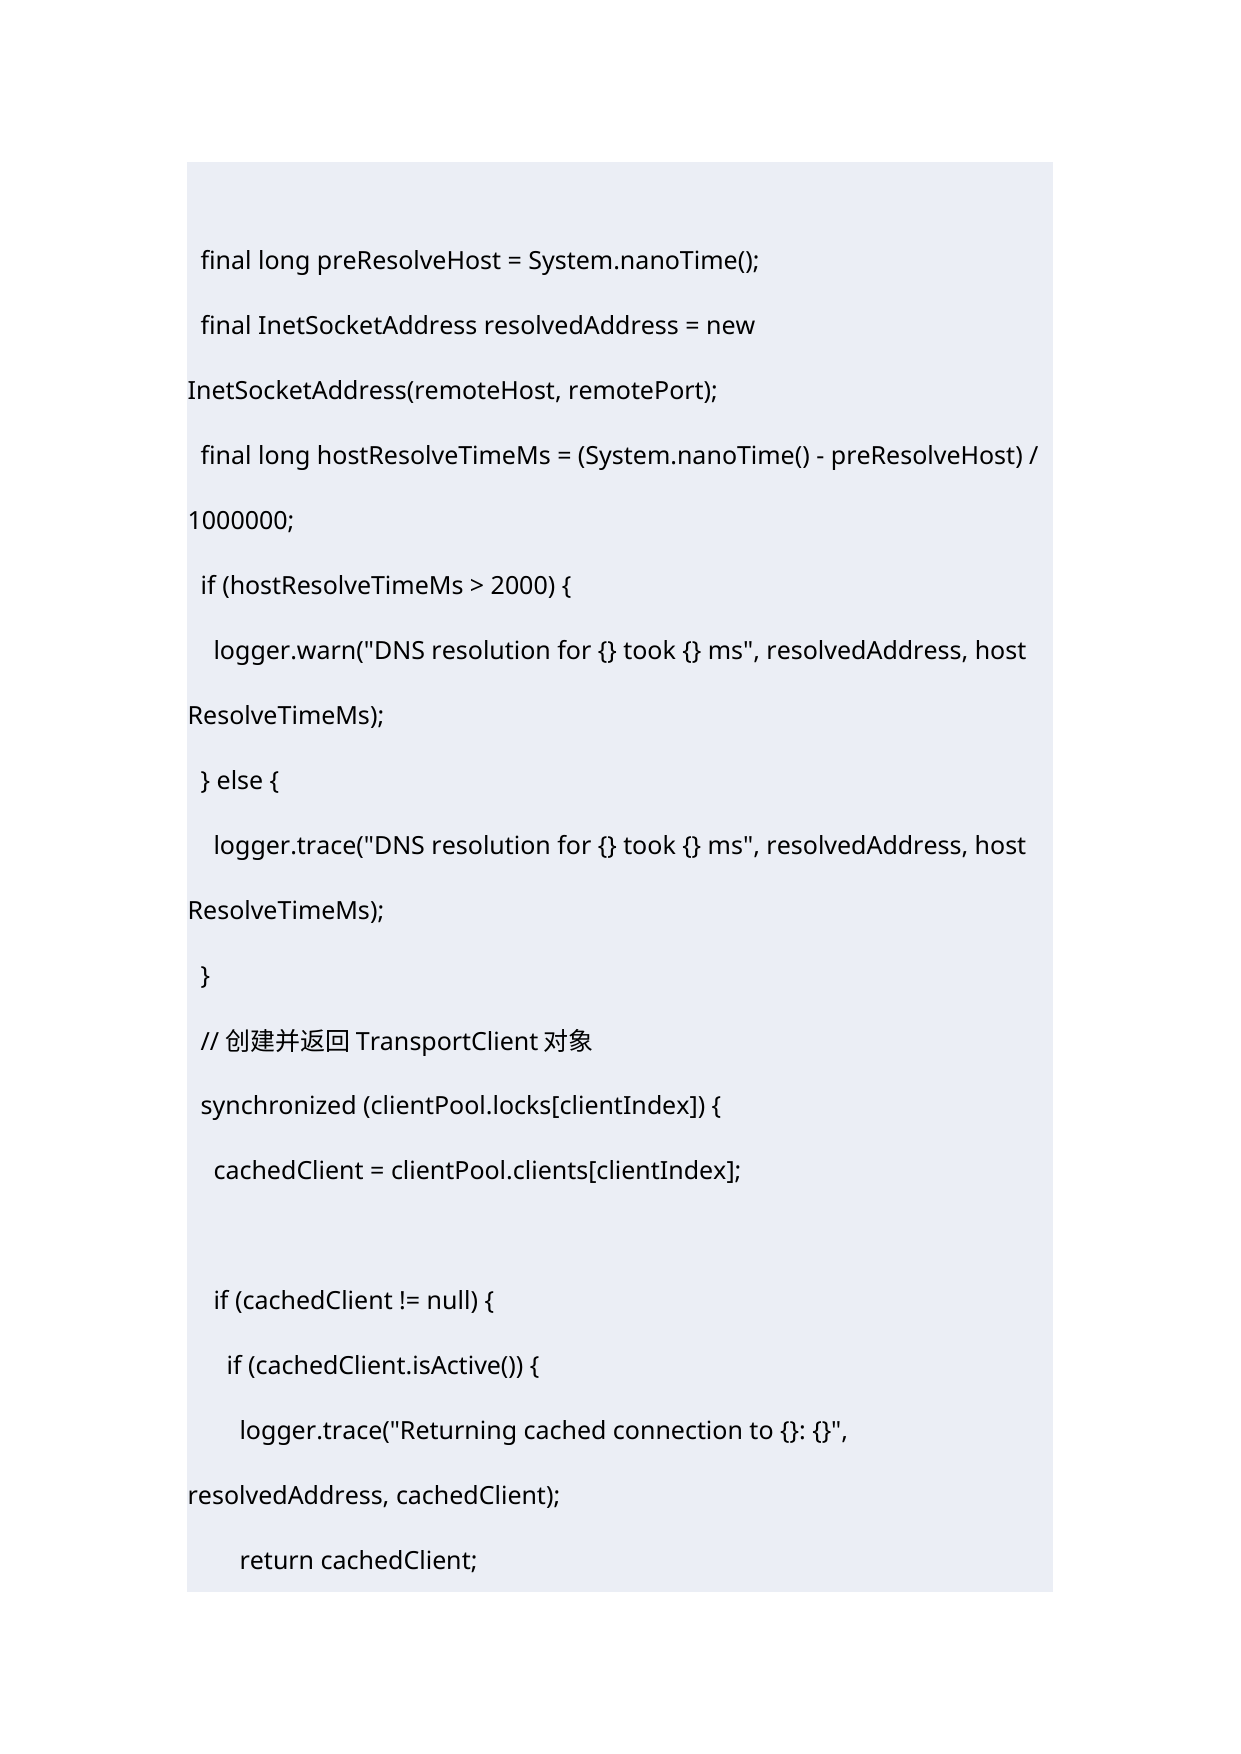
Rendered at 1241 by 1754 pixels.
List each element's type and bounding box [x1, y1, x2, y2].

text [187, 162, 1053, 1592]
